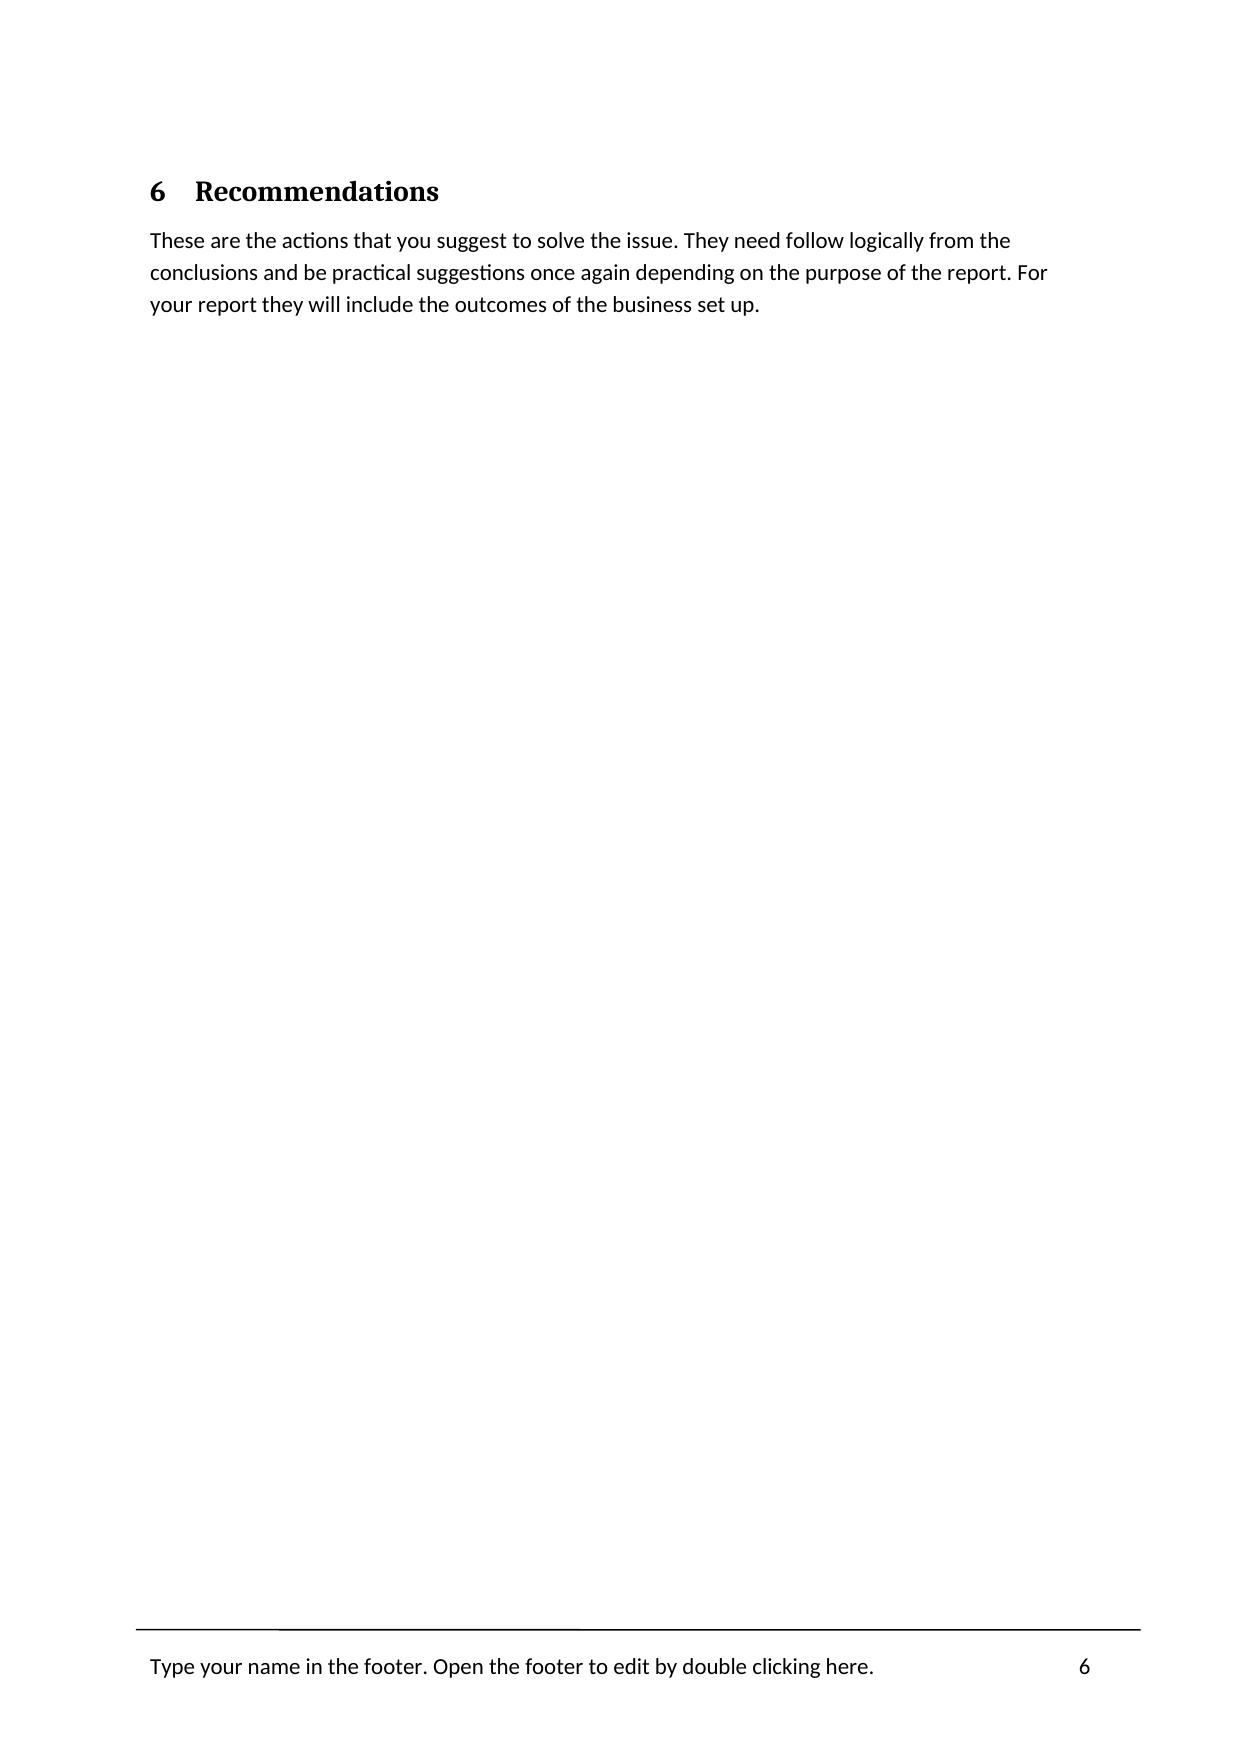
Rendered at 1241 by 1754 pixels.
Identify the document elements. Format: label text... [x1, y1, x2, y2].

text These are the actions that you suggest to solve the issue. They need follow logically from the conclusions and be practical suggestions once again depending on the purpose of the report. For your report they will include the outcomes of the business set up. [150, 226, 1090, 318]
subtitle Recommendations [150, 175, 1090, 208]
